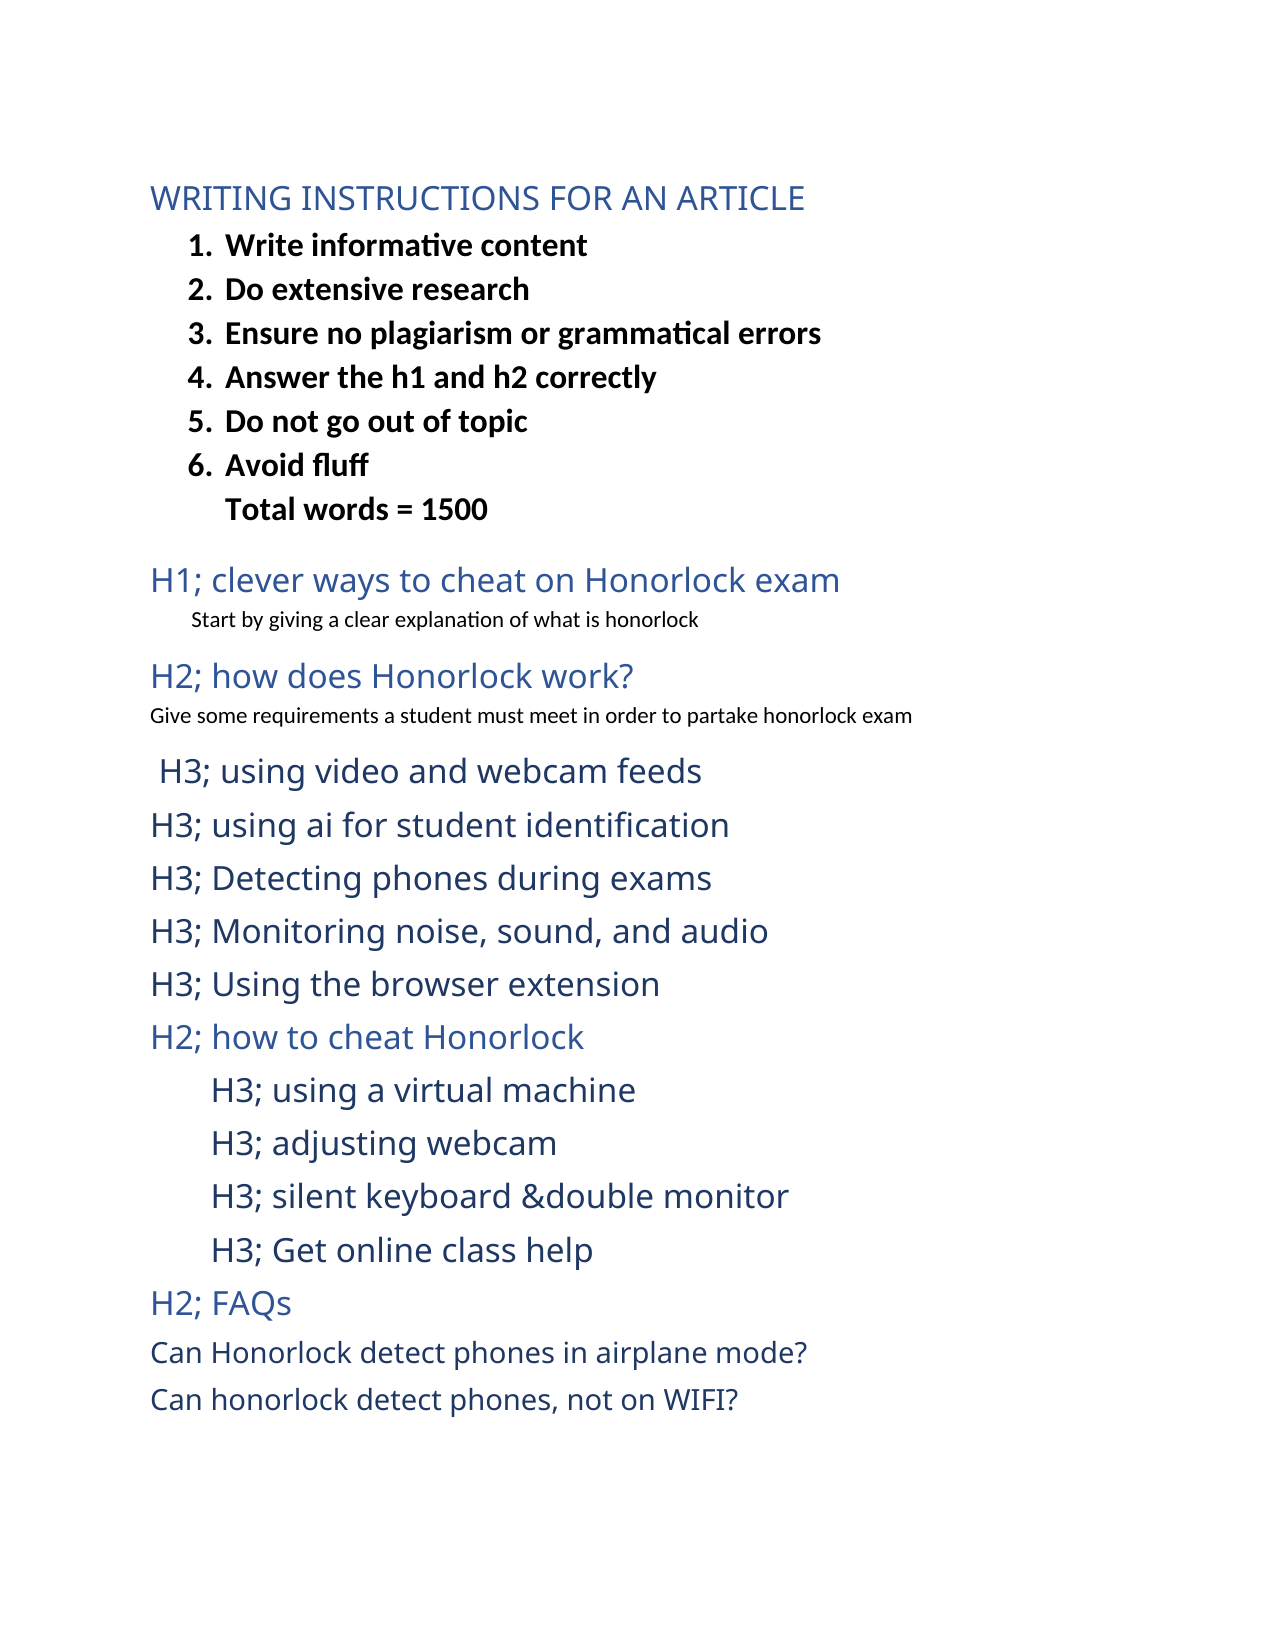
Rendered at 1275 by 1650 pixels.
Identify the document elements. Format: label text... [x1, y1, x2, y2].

subtitle H3; Get online class help [150, 1226, 1125, 1272]
subtitle H3; adjusting webcam [150, 1120, 1125, 1166]
subtitle H3; using a virtual machine [150, 1067, 1125, 1112]
text Start by giving a clear explanation of what is honorlock [150, 606, 1125, 634]
list Answer the h1 and h2 correctly [187, 356, 1125, 397]
subtitle H3; silent keyboard &double monitor [150, 1173, 1125, 1219]
subtitle WRITING INSTRUCTIONS FOR AN ARTICLE [150, 175, 1125, 220]
list Do not go out of topic [187, 400, 1125, 441]
subtitle H2; how does Honorlock work? [150, 652, 1125, 698]
list Avoid fluff [187, 444, 1125, 484]
text Give some requirements a student must meet in order to partake honorlock exam [150, 701, 1125, 729]
subtitle H3; Monitoring noise, sound, and audio [150, 908, 1125, 953]
subtitle Can Honorlock detect phones in airplane mode? [150, 1333, 1125, 1372]
subtitle H3; using video and webcam feeds [150, 748, 1125, 794]
subtitle Can honorlock detect phones, not on WIFI? [150, 1380, 1125, 1419]
subtitle H1; clever ways to cheat on Honorlock exam [150, 557, 1125, 602]
list Do extensive research [187, 268, 1125, 309]
subtitle H3; Using the browser extension [150, 961, 1125, 1006]
subtitle H3; Detecting phones during exams [150, 854, 1125, 900]
list Ensure no plagiarism or grammatical errors [187, 312, 1125, 353]
list Total words = 1500 [225, 488, 1125, 528]
subtitle H2; how to cheat Honorlock [150, 1014, 1125, 1059]
list Write informative content [187, 224, 1125, 265]
subtitle H3; using ai for student identification [150, 801, 1125, 847]
subtitle H2; FAQs [150, 1279, 1125, 1325]
